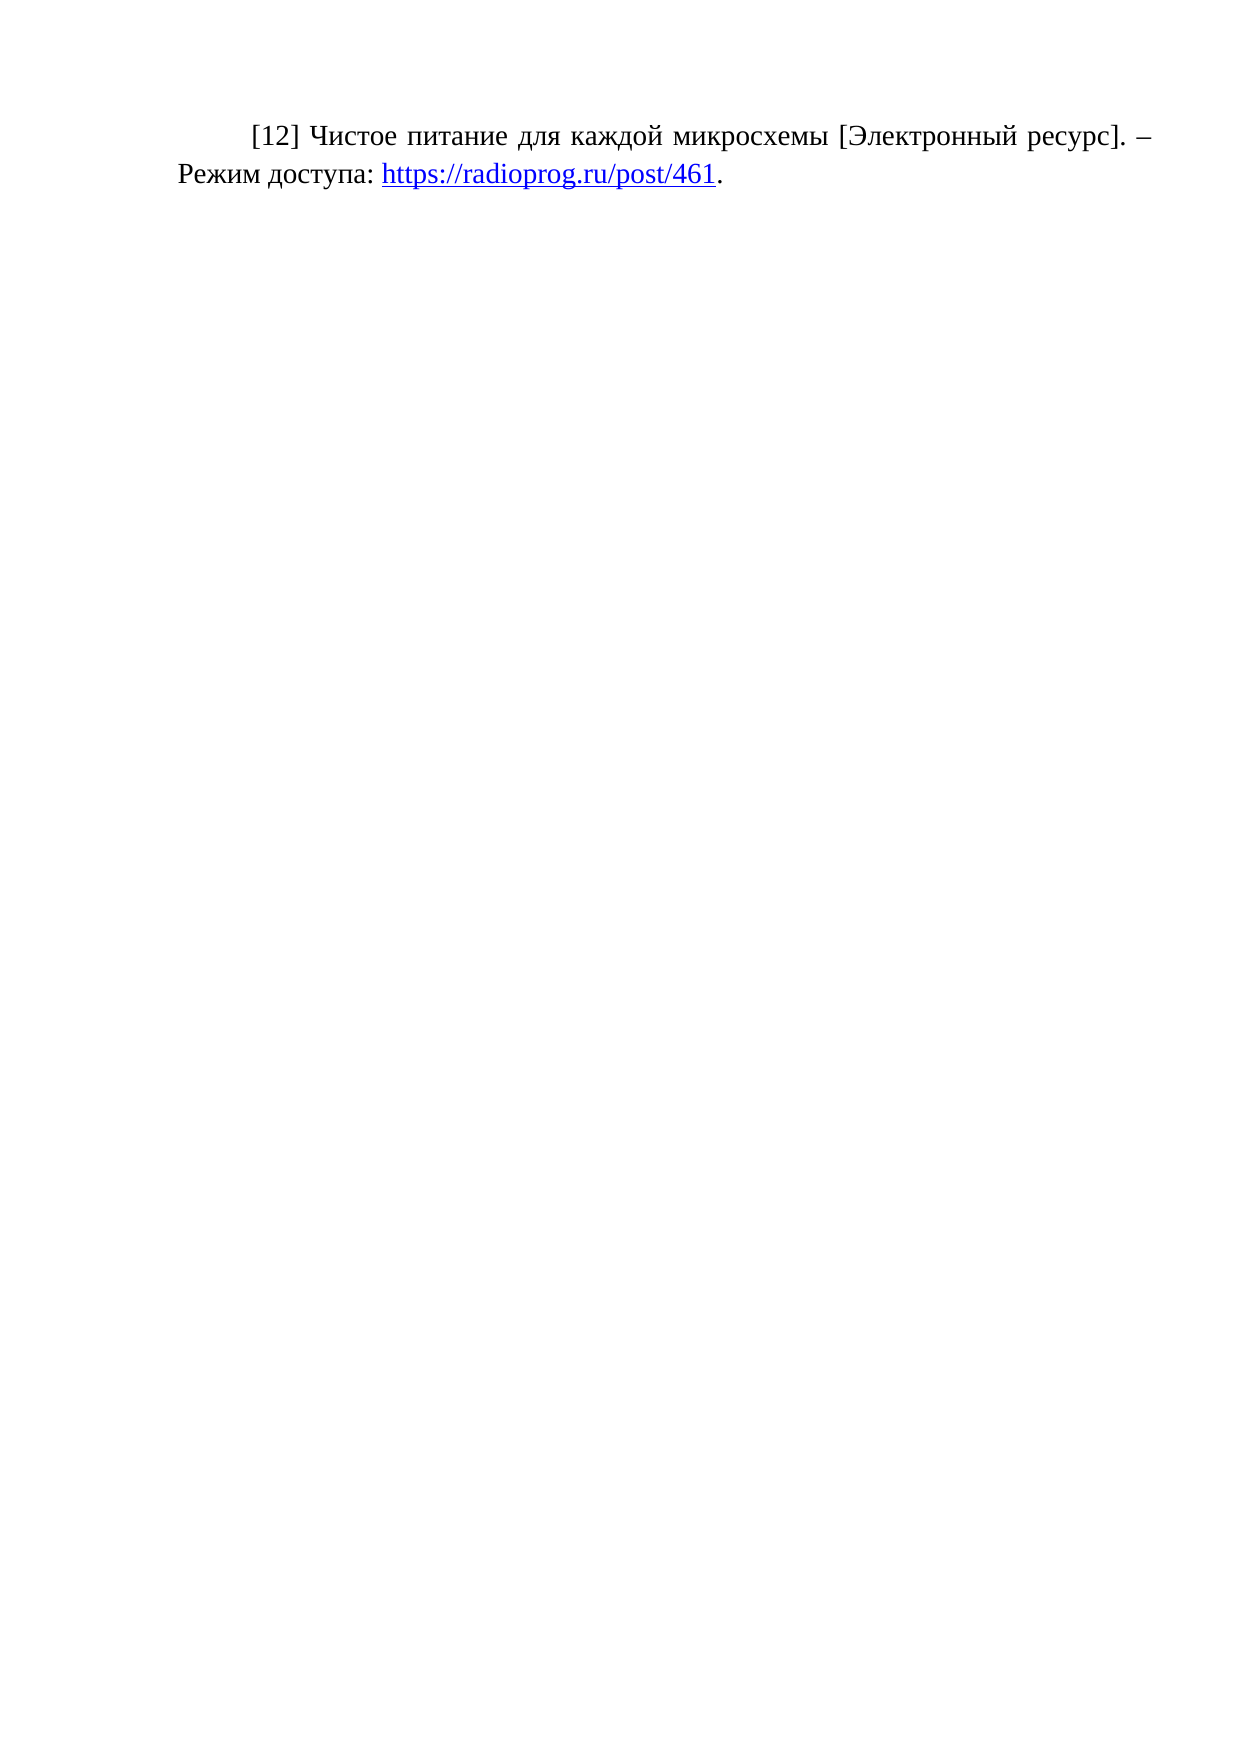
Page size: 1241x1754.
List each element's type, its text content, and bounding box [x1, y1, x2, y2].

text [12] Чистое питание для каждой микросхемы [Электронный ресурс]. – Режим доступа: https://radioprog.ru/post/461. [177, 118, 1152, 190]
